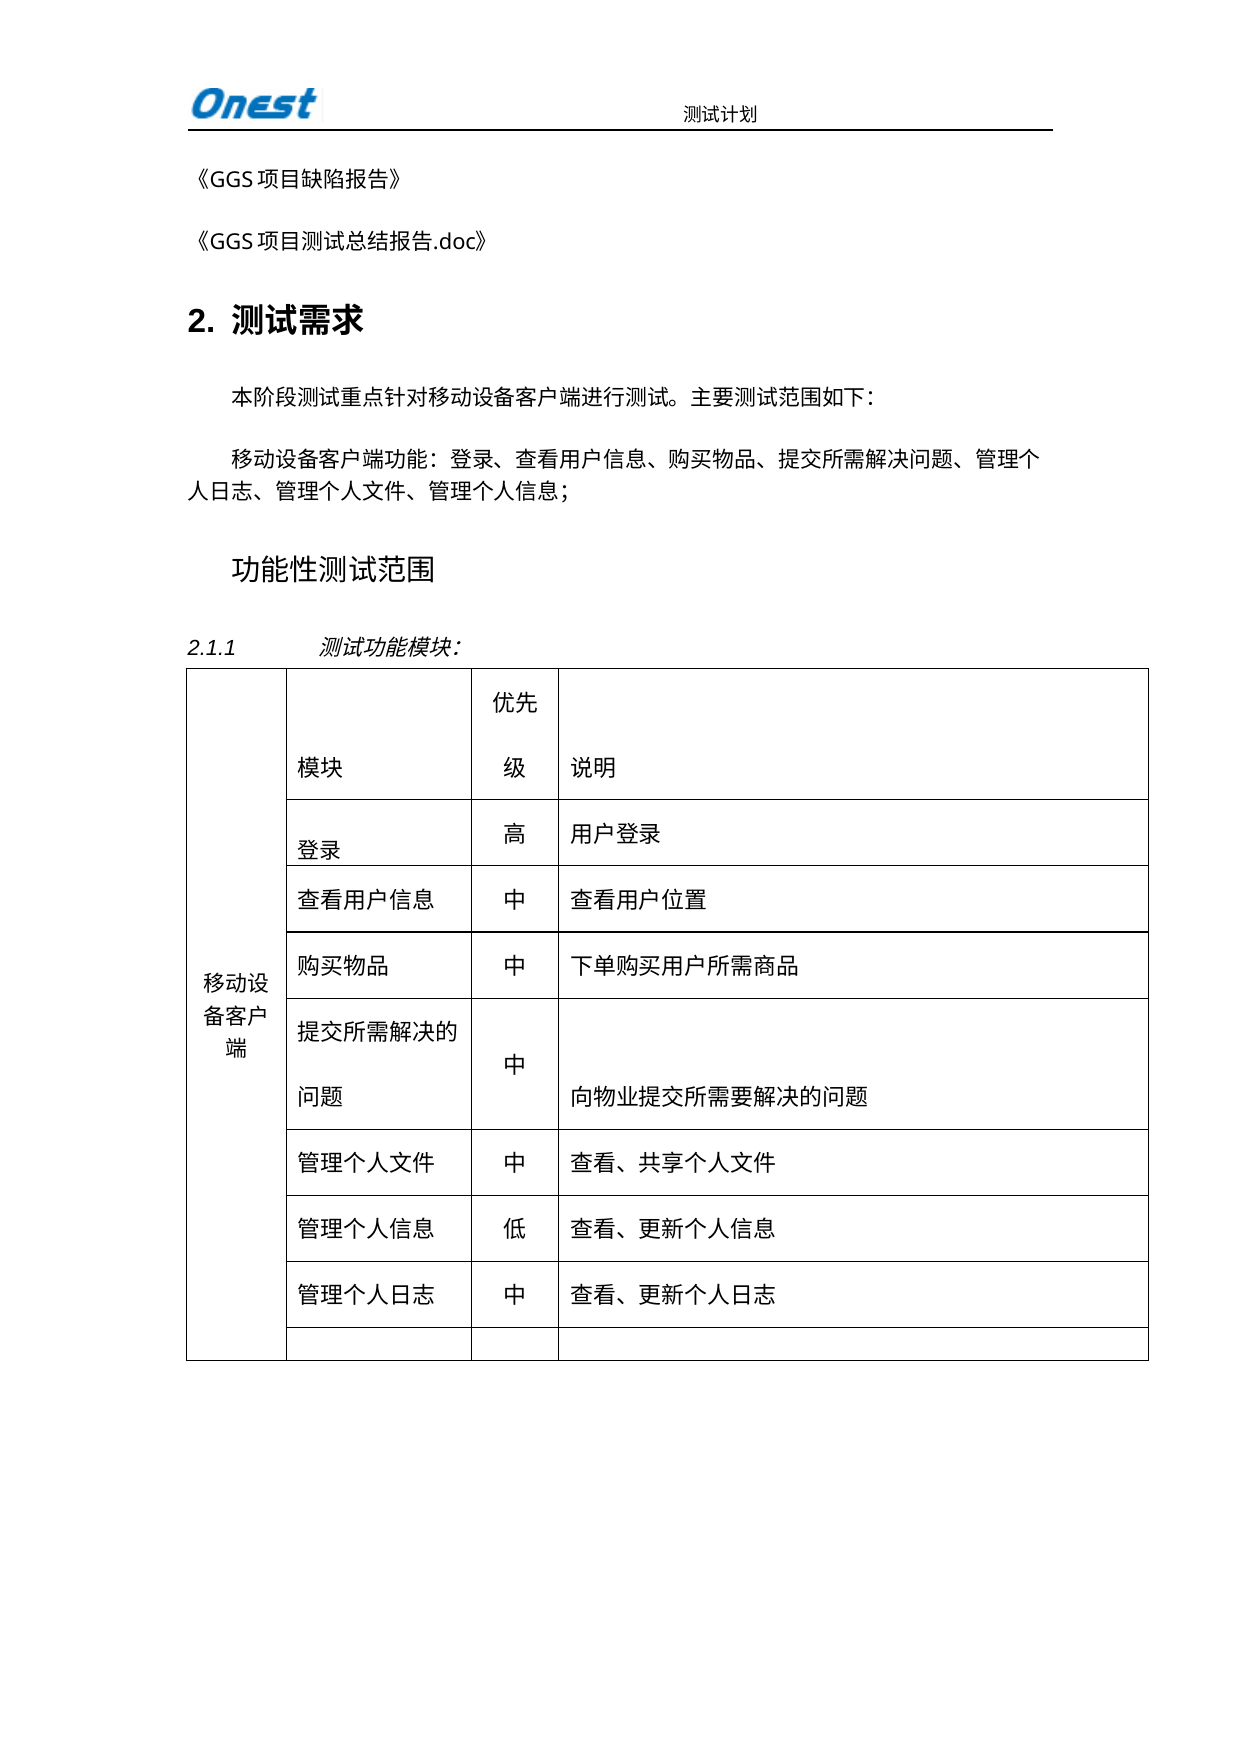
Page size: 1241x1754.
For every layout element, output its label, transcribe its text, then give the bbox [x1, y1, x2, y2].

table_cell [472, 1328, 558, 1360]
table_header 优先级 [472, 669, 558, 799]
table_cell 查看用户信息 [287, 866, 471, 931]
subtitle 测试功能模块： [187, 629, 1053, 662]
text 移动设备客户端功能：登录、查看用户信息、购买物品、提交所需解决问题、管理个人日志、管理个人文件、管理个人信息； [187, 441, 1053, 506]
table_cell 提交所需解决的问题 [287, 999, 471, 1128]
picture [187, 88, 324, 122]
text 《GGS项目缺陷报告》 [187, 162, 1053, 194]
table_cell 向物业提交所需要解决的问题 [559, 999, 1148, 1128]
table_cell 管理个人信息 [287, 1196, 471, 1261]
table_cell 低 [472, 1196, 558, 1261]
text 功能性测试范围 [187, 535, 1053, 600]
table_cell 查看、共享个人文件 [559, 1130, 1148, 1194]
table_cell 购买物品 [287, 933, 471, 997]
table_header 模块 [287, 669, 471, 799]
table_cell 用户登录 [559, 800, 1148, 865]
table_header 说明 [559, 669, 1148, 799]
table_header 移动设备客户端 [187, 669, 286, 1360]
table_cell 中 [472, 866, 558, 931]
table_cell 查看用户位置 [559, 866, 1148, 931]
table_cell 管理个人日志 [287, 1262, 471, 1327]
table_cell [287, 1328, 471, 1360]
table_cell 登录 [287, 800, 471, 865]
subtitle 测试需求 [187, 285, 1053, 350]
table_cell 管理个人文件 [287, 1130, 471, 1194]
table_cell 中 [472, 1262, 558, 1327]
table_cell 高 [472, 800, 558, 865]
table_cell 查看、更新个人信息 [559, 1196, 1148, 1261]
table_cell 中 [472, 999, 558, 1128]
text 本阶段测试重点针对移动设备客户端进行测试。主要测试范围如下： [187, 379, 1053, 412]
text 《GGS项目测试总结报告.doc》 [187, 224, 1053, 256]
table_cell [559, 1328, 1148, 1360]
table_cell 中 [472, 1130, 558, 1194]
table_cell 下单购买用户所需商品 [559, 933, 1148, 997]
table_cell 查看、更新个人日志 [559, 1262, 1148, 1327]
table_cell 中 [472, 933, 558, 997]
